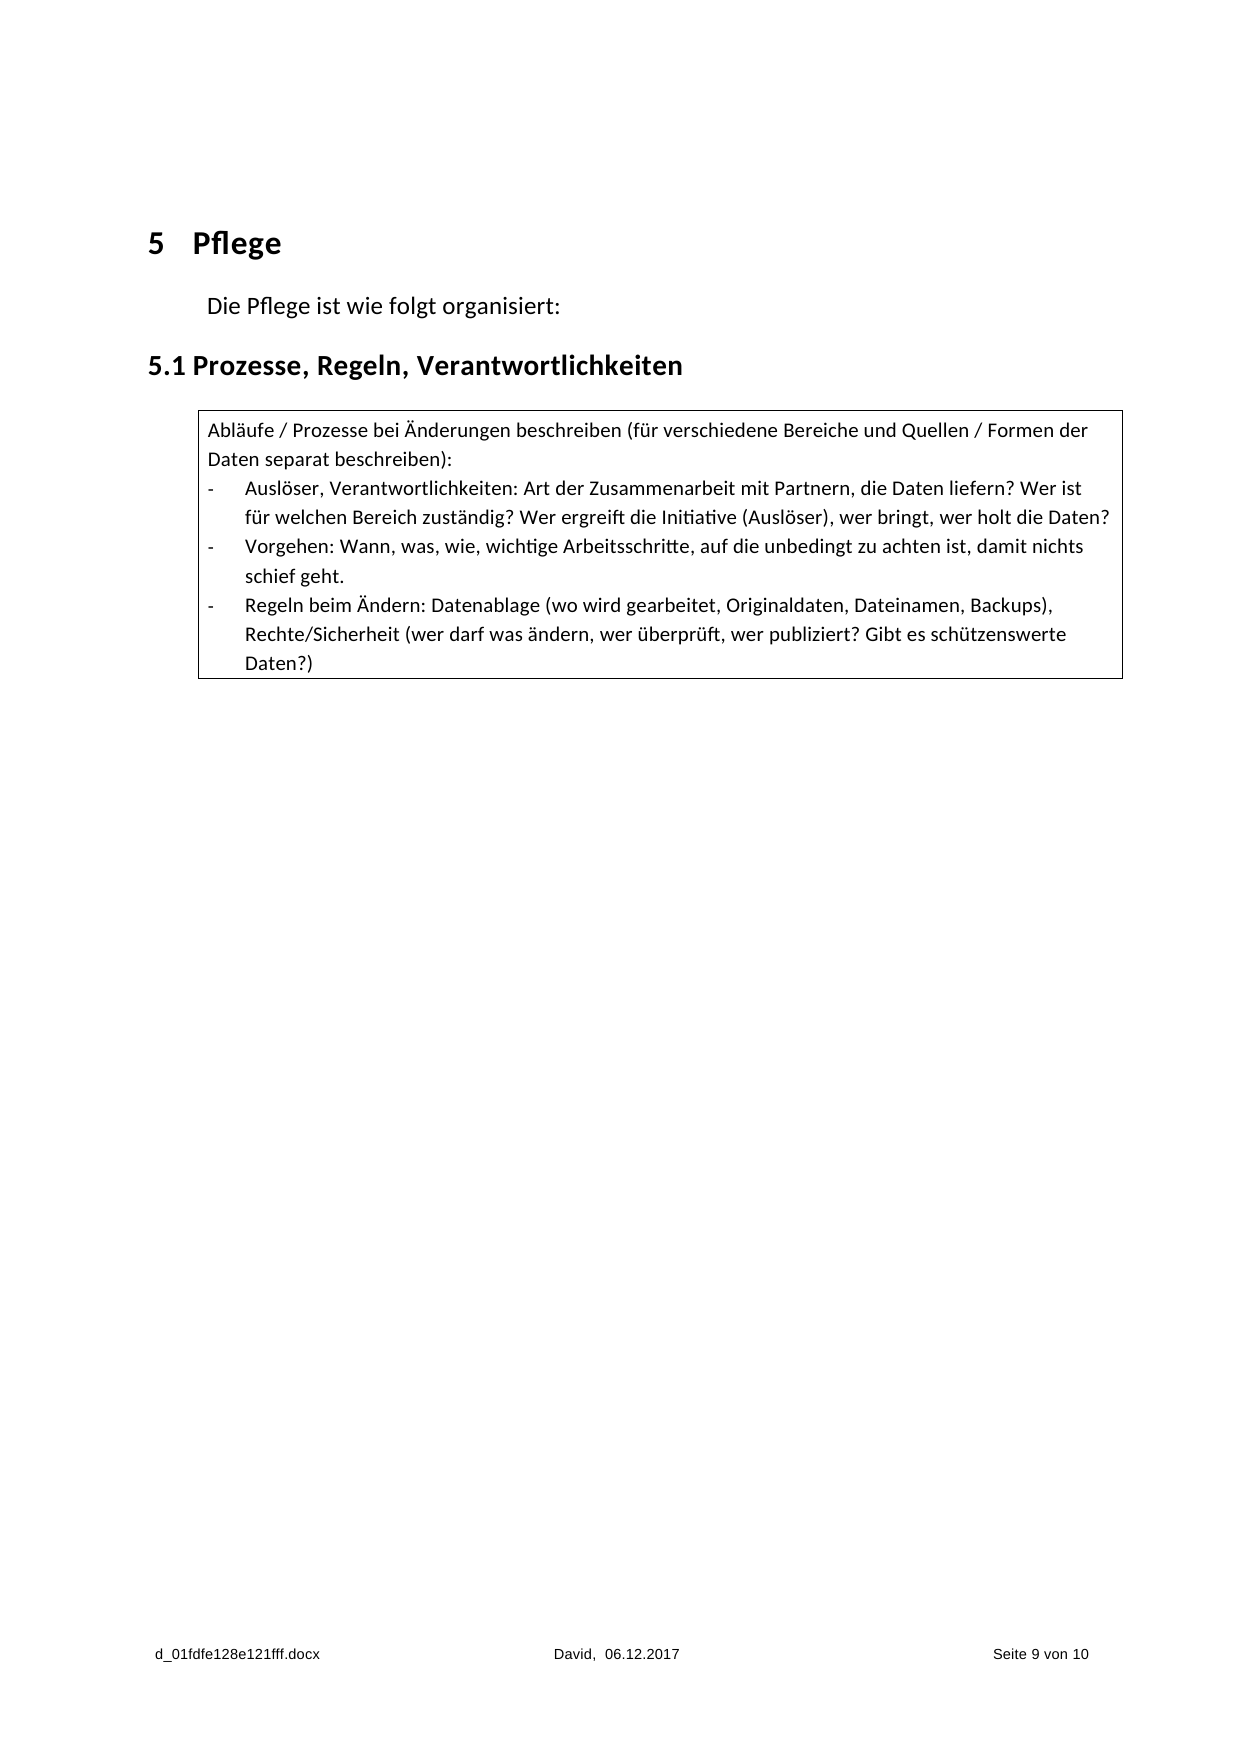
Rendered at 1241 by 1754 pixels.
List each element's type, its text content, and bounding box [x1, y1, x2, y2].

list Regeln beim Ändern: Datenablage (wo wird gearbeitet, Originaldaten, Dateinamen, Backups), Rechte/Sicherheit (wer darf was ändern, wer überprüft, wer publiziert? Gibt es schützenswerte Daten?) [199, 585, 1122, 678]
list Vorgehen: Wann, was, wie, wichtige Arbeitsschritte, auf die unbedingt zu achten ist, damit nichts schief geht. [199, 527, 1122, 585]
subtitle Prozesse, Regeln, Verantwortlichkeiten [148, 347, 1123, 383]
text Abläufe / Prozesse bei Änderungen beschreiben (für verschiedene Bereiche und Quellen / Formen der Daten separat beschreiben): [199, 411, 1122, 468]
list Auslöser, Verantwortlichkeiten: Art der Zusammenarbeit mit Partnern, die Daten liefern? Wer ist für welchen Bereich zuständig? Wer ergreift die Initiative (Auslöser), wer bringt, wer holt die Daten? [199, 468, 1122, 527]
text Pflege [148, 222, 1126, 263]
text Die Pflege ist wie folgt organisiert: [207, 290, 1126, 320]
